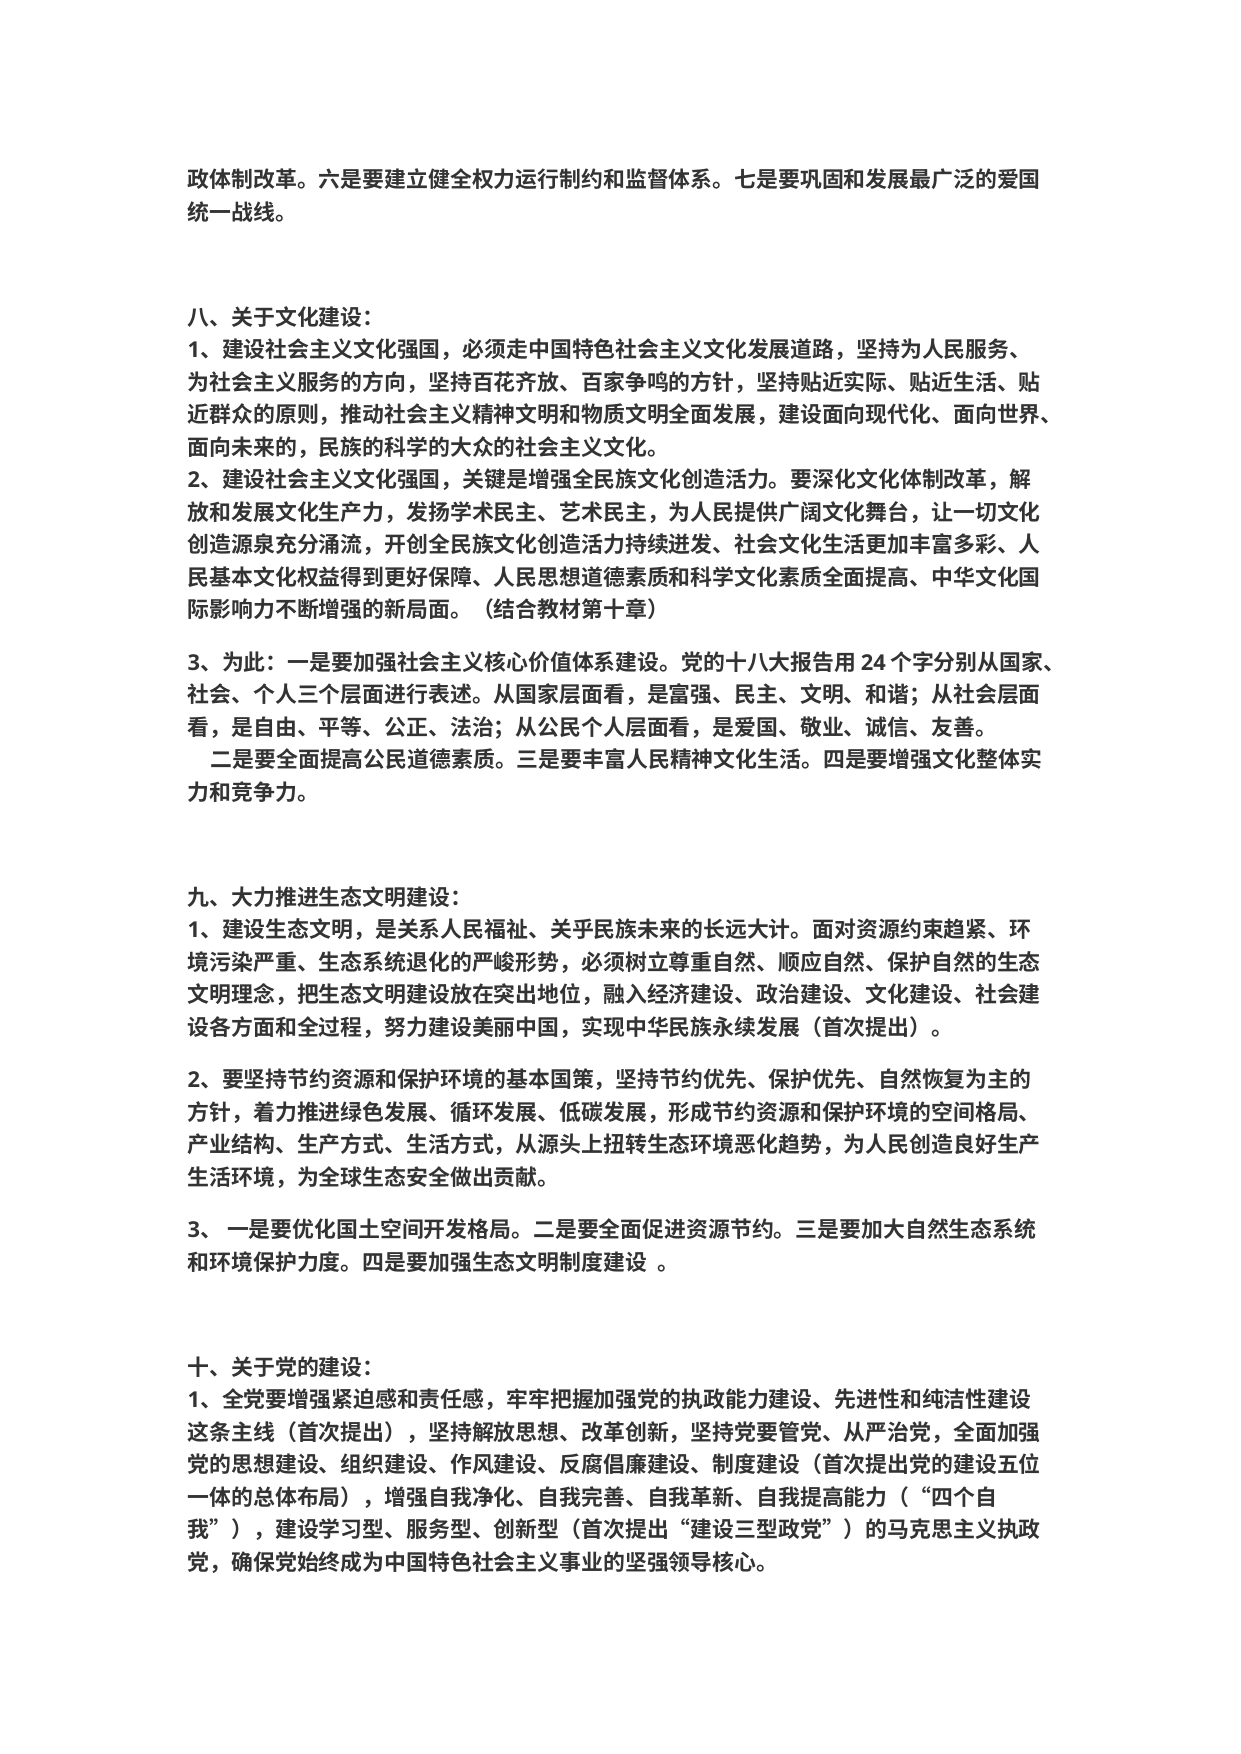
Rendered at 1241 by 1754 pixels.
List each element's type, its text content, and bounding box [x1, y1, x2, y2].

text 2、要坚持节约资源和保护环境的基本国策，坚持节约优先、保护优先、自然恢复为主的方针，着力推进绿色发展、循环发展、低碳发展，形成节约资源和保护环境的空间格局、产业结构、生产方式、生活方式，从源头上扭转生态环境恶化趋势，为人民创造良好生产生活环境，为全球生态安全做出贡献。 [187, 1062, 1053, 1192]
text 3、 一是要优化国土空间开发格局。二是要全面促进资源节约。三是要加大自然生态系统和环境保护力度。四是要加强生态文明制度建设 。 [187, 1212, 1053, 1277]
text 3、为此：一是要加强社会主义核心价值体系建设。党的十八大报告用24个字分别从国家、社会、个人三个层面进行表述。从国家层面看，是富强、民主、文明、和谐；从社会层面看，是自由、平等、公正、法治；从公民个人层面看，是爱国、敬业、诚信、友善。 二是要全面提高公民道德素质。三是要丰富人民精神文化生活。四是要增强文化整体实力和竞争力。 [187, 644, 1053, 807]
text 十、关于党的建设： 1、全党要增强紧迫感和责任感，牢牢把握加强党的执政能力建设、先进性和纯洁性建设这条主线（首次提出），坚持解放思想、改革创新，坚持党要管党、从严治党，全面加强党的思想建设、组织建设、作风建设、反腐倡廉建设、制度建设（首次提出党的建设五位一体的总体布局），增强自我净化、自我完善、自我革新、自我提高能力（“四个自我”），建设学习型、服务型、创新型（首次提出“建设三型政党”）的马克思主义执政党，确保党始终成为中国特色社会主义事业的坚强领导核心。 [187, 1349, 1053, 1577]
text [187, 162, 1053, 227]
text 八、关于文化建设： 1、建设社会主义文化强国，必须走中国特色社会主义文化发展道路，坚持为人民服务、为社会主义服务的方向，坚持百花齐放、百家争鸣的方针，坚持贴近实际、贴近生活、贴近群众的原则，推动社会主义精神文明和物质文明全面发展，建设面向现代化、面向世界、面向未来的，民族的科学的大众的社会主义文化。 2、建设社会主义文化强国，关键是增强全民族文化创造活力。要深化文化体制改革，解放和发展文化生产力，发扬学术民主、艺术民主，为人民提供广阔文化舞台，让一切文化创造源泉充分涌流，开创全民族文化创造活力持续迸发、社会文化生活更加丰富多彩、人民基本文化权益得到更好保障、人民思想道德素质和科学文化素质全面提高、中华文化国际影响力不断增强的新局面。（结合教材第十章） [187, 299, 1053, 624]
text 九、大力推进生态文明建设： 1、建设生态文明，是关系人民福祉、关乎民族未来的长远大计。面对资源约束趋紧、环境污染严重、生态系统退化的严峻形势，必须树立尊重自然、顺应自然、保护自然的生态文明理念，把生态文明建设放在突出地位，融入经济建设、政治建设、文化建设、社会建设各方面和全过程，努力建设美丽中国，实现中华民族永续发展（首次提出）。 [187, 879, 1053, 1042]
